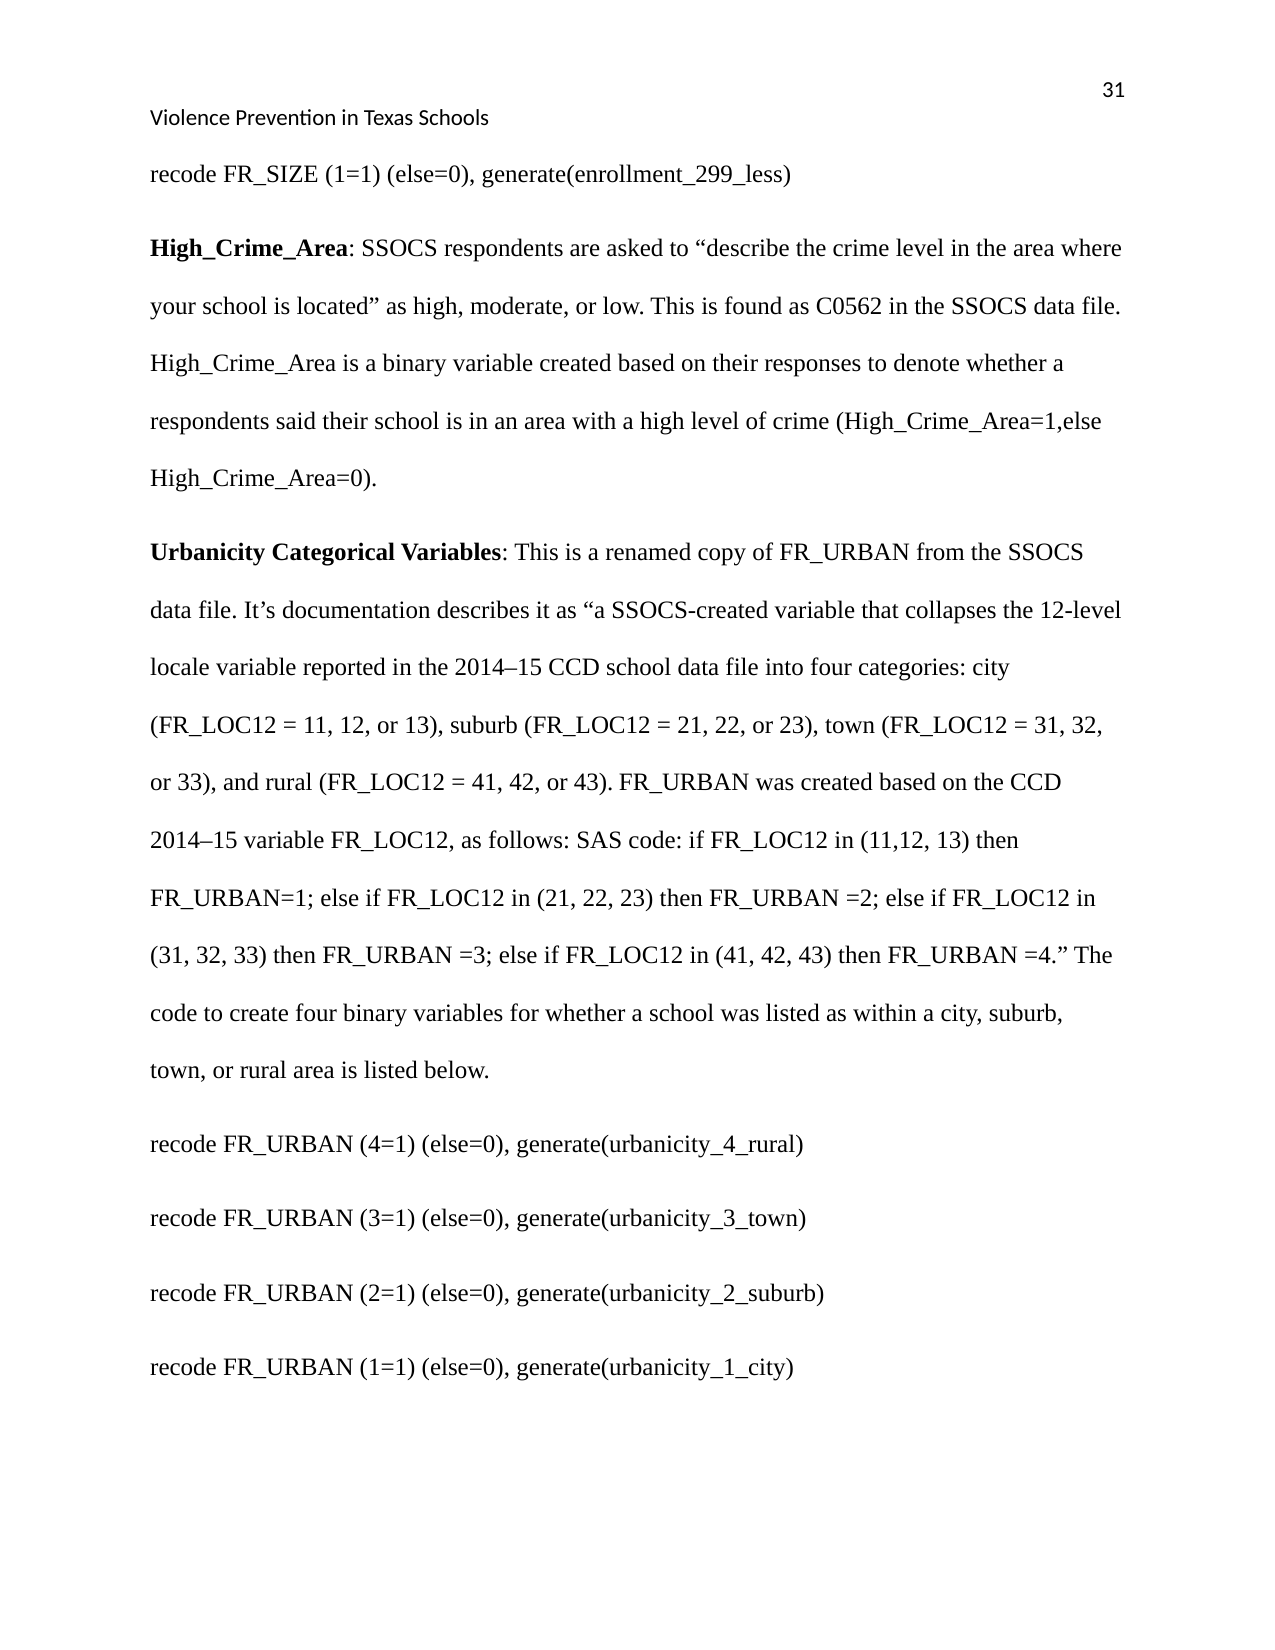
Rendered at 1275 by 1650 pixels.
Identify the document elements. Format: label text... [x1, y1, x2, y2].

text High_Crime_Area: SSOCS respondents are asked to “describe the crime level in the area where your school is located” as high, moderate, or low. This is found as C0562 in the SSOCS data file. High_Crime_Area is a binary variable created based on their responses to denote whether a respondents said their school is in an area with a high level of crime (High_Crime_Area=1,else High_Crime_Area=0). [150, 233, 1125, 492]
text recode FR_URBAN (1=1) (else=0), generate(urbanicity_1_city) [150, 1352, 1125, 1381]
text recode FR_URBAN (4=1) (else=0), generate(urbanicity_4_rural) [150, 1129, 1125, 1158]
text recode FR_URBAN (3=1) (else=0), generate(urbanicity_3_town) [150, 1203, 1125, 1232]
text recode FR_SIZE (1=1) (else=0), generate(enrollment_299_less) [150, 159, 1125, 188]
text Urbanicity Categorical Variables: This is a renamed copy of FR_URBAN from the SSOCS data file. It’s documentation describes it as “a SSOCS-created variable that collapses the 12-level locale variable reported in the 2014–15 CCD school data file into four categories: city (FR_LOC12 = 11, 12, or 13), suburb (FR_LOC12 = 21, 22, or 23), town (FR_LOC12 = 31, 32, or 33), and rural (FR_LOC12 = 41, 42, or 43). FR_URBAN was created based on the CCD 2014–15 variable FR_LOC12, as follows: SAS code: if FR_LOC12 in (11,12, 13) then FR_URBAN=1; else if FR_LOC12 in (21, 22, 23) then FR_URBAN =2; else if FR_LOC12 in (31, 32, 33) then FR_URBAN =3; else if FR_LOC12 in (41, 42, 43) then FR_URBAN =4.” The code to create four binary variables for whether a school was listed as within a city, suburb, town, or rural area is listed below. [150, 537, 1125, 1084]
text recode FR_URBAN (2=1) (else=0), generate(urbanicity_2_suburb) [150, 1278, 1125, 1306]
